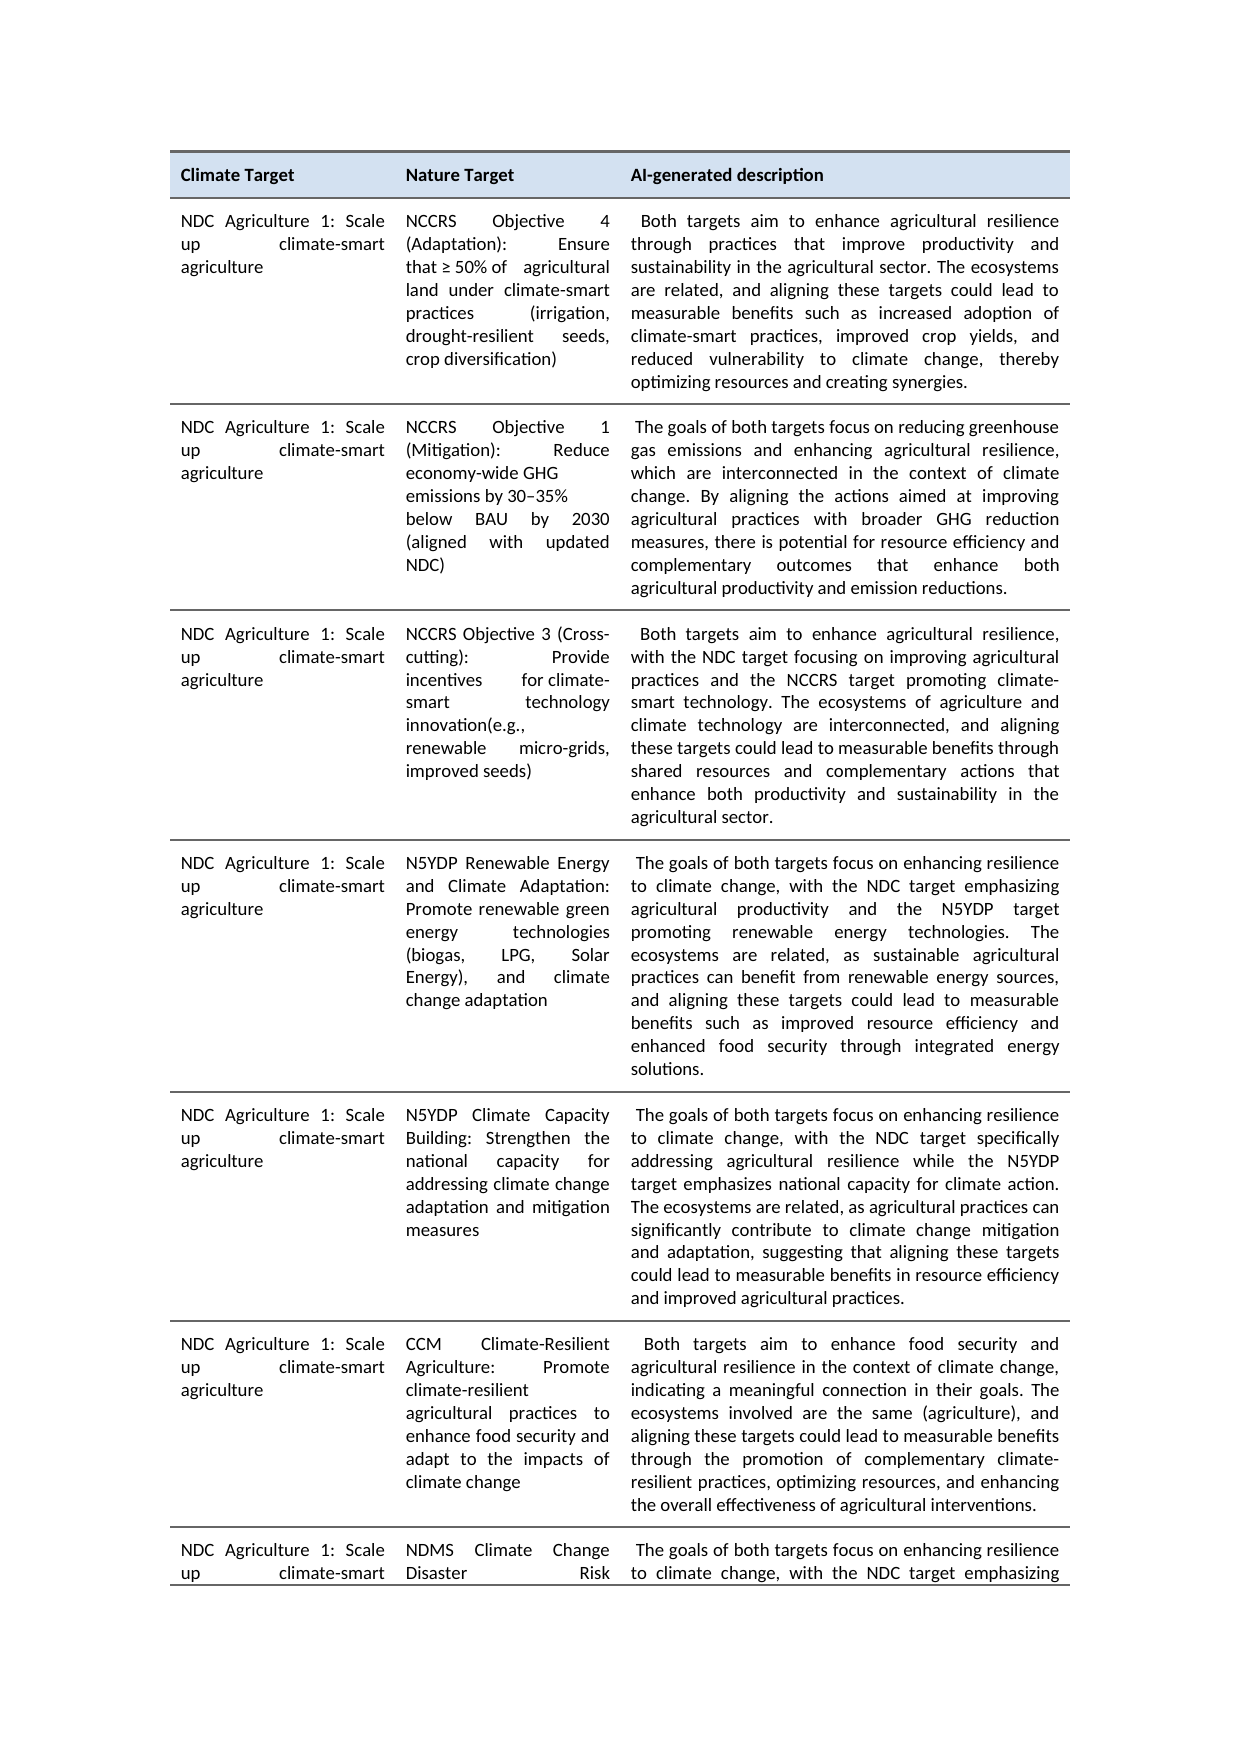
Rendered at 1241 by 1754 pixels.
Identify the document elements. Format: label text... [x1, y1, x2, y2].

table_cell N5YDP Renewable Energy and Climate Adaptation: Promote renewable green energy technologies (biogas, LPG, Solar Energy), and climate change adaptation [395, 841, 620, 1091]
table_header AI-generated description [620, 153, 1070, 197]
table_cell NCCRS Objective 3 (Cross-cutting): Provide incentives for climate-smart technology innovation(e.g., renewable micro-grids, improved seeds) [395, 611, 620, 838]
table_cell NDC Agriculture 1: Scale up climate-smart agriculture [170, 1322, 395, 1526]
table_cell The goals of both targets focus on enhancing resilience to climate change, with the NDC target emphasizing agricultural productivity and the N5YDP target promoting renewable energy technologies. The ecosystems are related, as sustainable agricultural practices can benefit from renewable energy sources, and aligning these targets could lead to measurable benefits such as improved resource efficiency and enhanced food security through integrated energy solutions. [620, 841, 1070, 1091]
table_cell NDC Agriculture 1: Scale up climate-smart agriculture [170, 611, 395, 838]
table_cell Both targets aim to enhance food security and agricultural resilience in the context of climate change, indicating a meaningful connection in their goals. The ecosystems involved are the same (agriculture), and aligning these targets could lead to measurable benefits through the promotion of complementary climate-resilient practices, optimizing resources, and enhancing the overall effectiveness of agricultural interventions. [620, 1322, 1070, 1526]
table_cell NCCRS Objective 1 (Mitigation): Reduce economy-wide GHG emissions by 30–35% below BAU by 2030 (aligned with updated NDC) [395, 405, 620, 609]
table_cell CCM Climate-Resilient Agriculture: Promote climate-resilient agricultural practices to enhance food security and adapt to the impacts of climate change [395, 1322, 620, 1526]
table_cell N5YDP Climate Capacity Building: Strengthen the national capacity for addressing climate change adaptation and mitigation measures [395, 1093, 620, 1320]
table_cell NDC Agriculture 1: Scale up climate-smart agriculture [170, 1093, 395, 1320]
table_cell NDC Agriculture 1: Scale up climate-smart agriculture [170, 841, 395, 1091]
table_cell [395, 1528, 620, 1584]
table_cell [170, 199, 395, 403]
table_cell Both targets aim to enhance agricultural resilience through practices that improve productivity and sustainability in the agricultural sector. The ecosystems are related, and aligning these targets could lead to measurable benefits such as increased adoption of climate-smart practices, improved crop yields, and reduced vulnerability to climate change, thereby optimizing resources and creating synergies. [620, 199, 1070, 403]
table_cell NCCRS Objective 4 (Adaptation): Ensure that ≥ 50% of agricultural land under climate-smart practices (irrigation, drought-resilient seeds, crop diversification) [395, 199, 620, 403]
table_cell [170, 1528, 395, 1584]
table_header Climate Target [170, 153, 395, 197]
table_cell NDC Agriculture 1: Scale up climate-smart agriculture [170, 405, 395, 609]
table_cell The goals of both targets focus on reducing greenhouse gas emissions and enhancing agricultural resilience, which are interconnected in the context of climate change. By aligning the actions aimed at improving agricultural practices with broader GHG reduction measures, there is potential for resource efficiency and complementary outcomes that enhance both agricultural productivity and emission reductions. [620, 405, 1070, 609]
table_cell The goals of both targets focus on enhancing resilience to climate change, with the NDC target specifically addressing agricultural resilience while the N5YDP target emphasizes national capacity for climate action. The ecosystems are related, as agricultural practices can significantly contribute to climate change mitigation and adaptation, suggesting that aligning these targets could lead to measurable benefits in resource efficiency and improved agricultural practices. [620, 1093, 1070, 1320]
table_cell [620, 1528, 1070, 1584]
table_cell Both targets aim to enhance agricultural resilience, with the NDC target focusing on improving agricultural practices and the NCCRS target promoting climate-smart technology. The ecosystems of agriculture and climate technology are interconnected, and aligning these targets could lead to measurable benefits through shared resources and complementary actions that enhance both productivity and sustainability in the agricultural sector. [620, 611, 1070, 838]
table_header Nature Target [395, 153, 620, 197]
